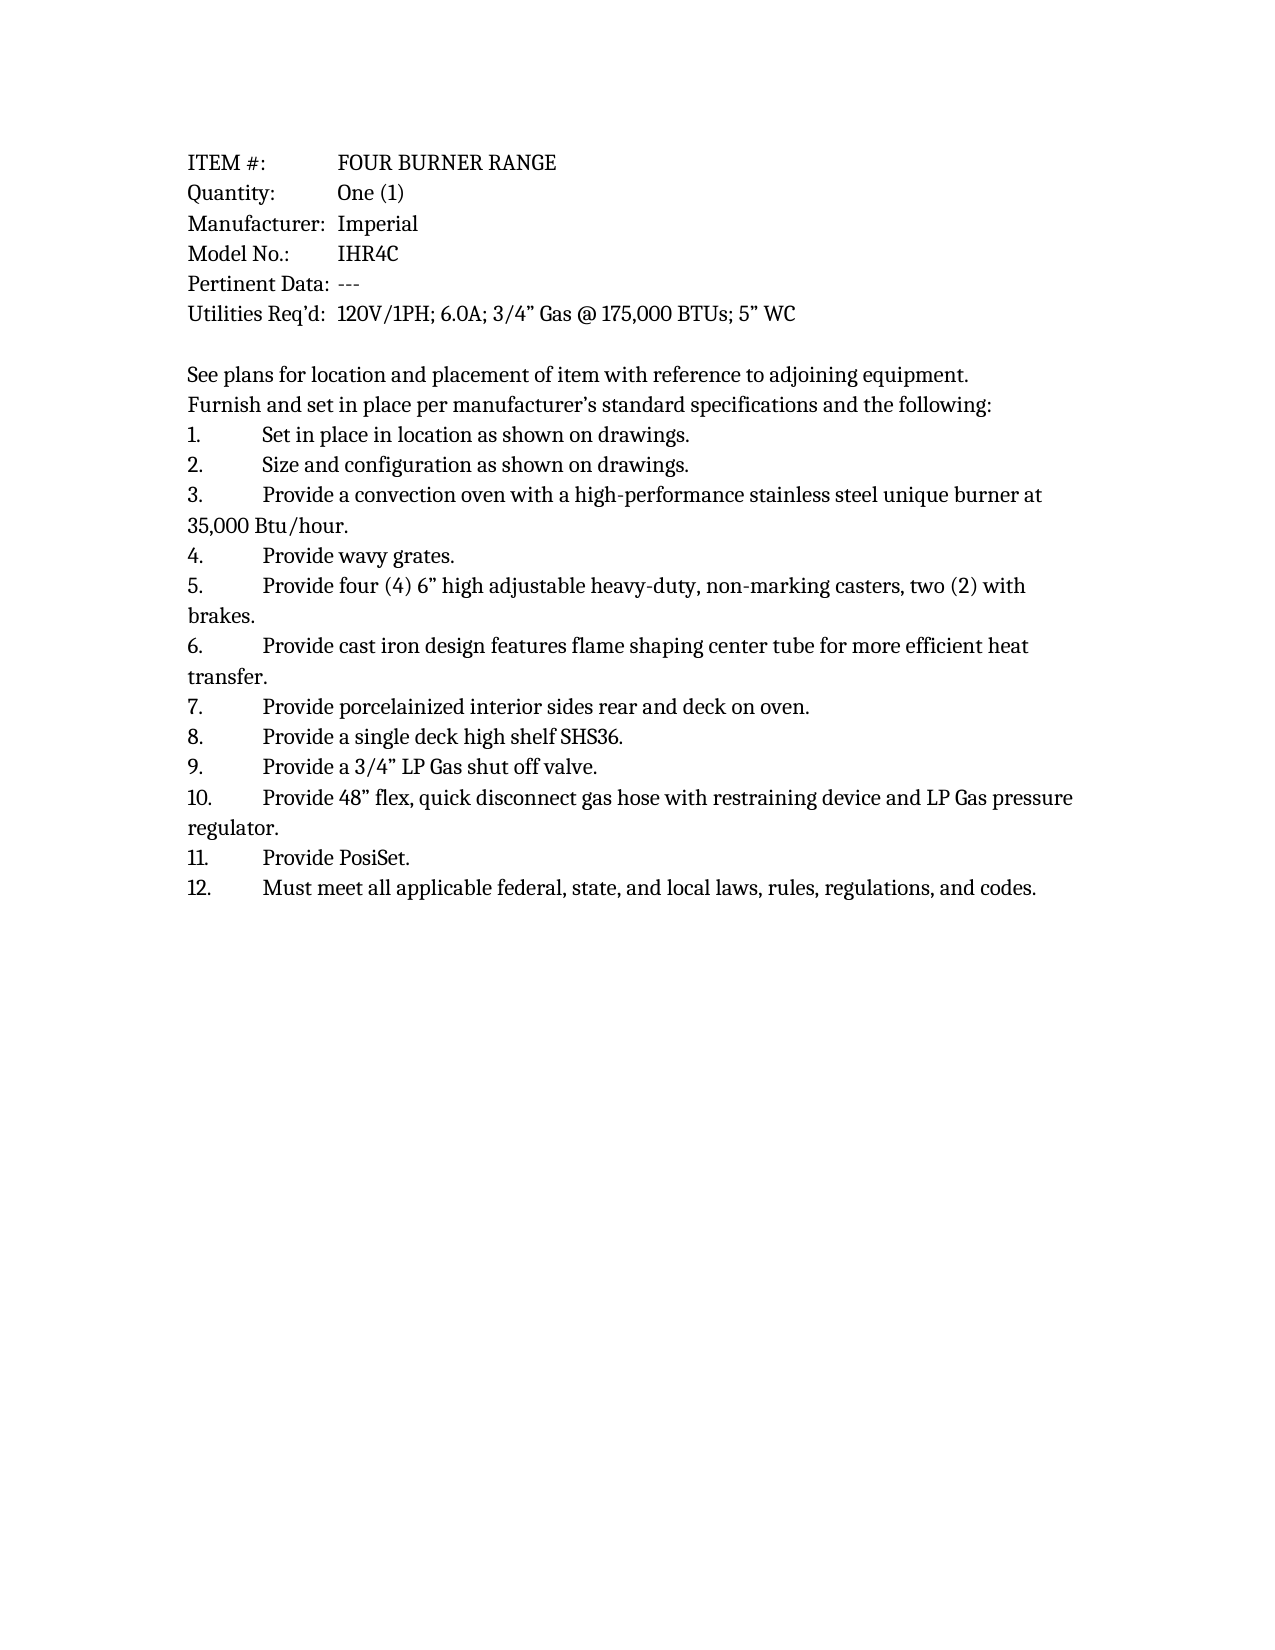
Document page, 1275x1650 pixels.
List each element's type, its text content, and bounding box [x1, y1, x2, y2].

text ITEM #: FOUR BURNER RANGE Quantity: One (1) Manufacturer: Imperial Model No.: IHR4C Pertinent Data: --- Utilities Req’d: 120V/1PH; 6.0A; 3/4” Gas @ 175,000 BTUs; 5” WC See plans for location and placement of item with reference to adjoining equipment. Furnish and set in place per manufacturer’s standard specifications and the following: 1. Set in place in location as shown on drawings. 2. Size and configuration as shown on drawings. 3. Provide a convection oven with a high-performance stainless steel unique burner at 35,000 Btu/hour. 4. Provide wavy grates. 5. Provide four (4) 6” high adjustable heavy-duty, non-marking casters, two (2) with brakes. 6. Provide cast iron design features flame shaping center tube for more efficient heat transfer. 7. Provide porcelainized interior sides rear and deck on oven. 8. Provide a single deck high shelf SHS36. 9. Provide a 3/4” LP Gas shut off valve. 10. Provide 48” flex, quick disconnect gas hose with restraining device and LP Gas pressure regulator. 11. Provide PosiSet. 12. Must meet all applicable federal, state, and local laws, rules, regulations, and codes. [187, 150, 1087, 962]
